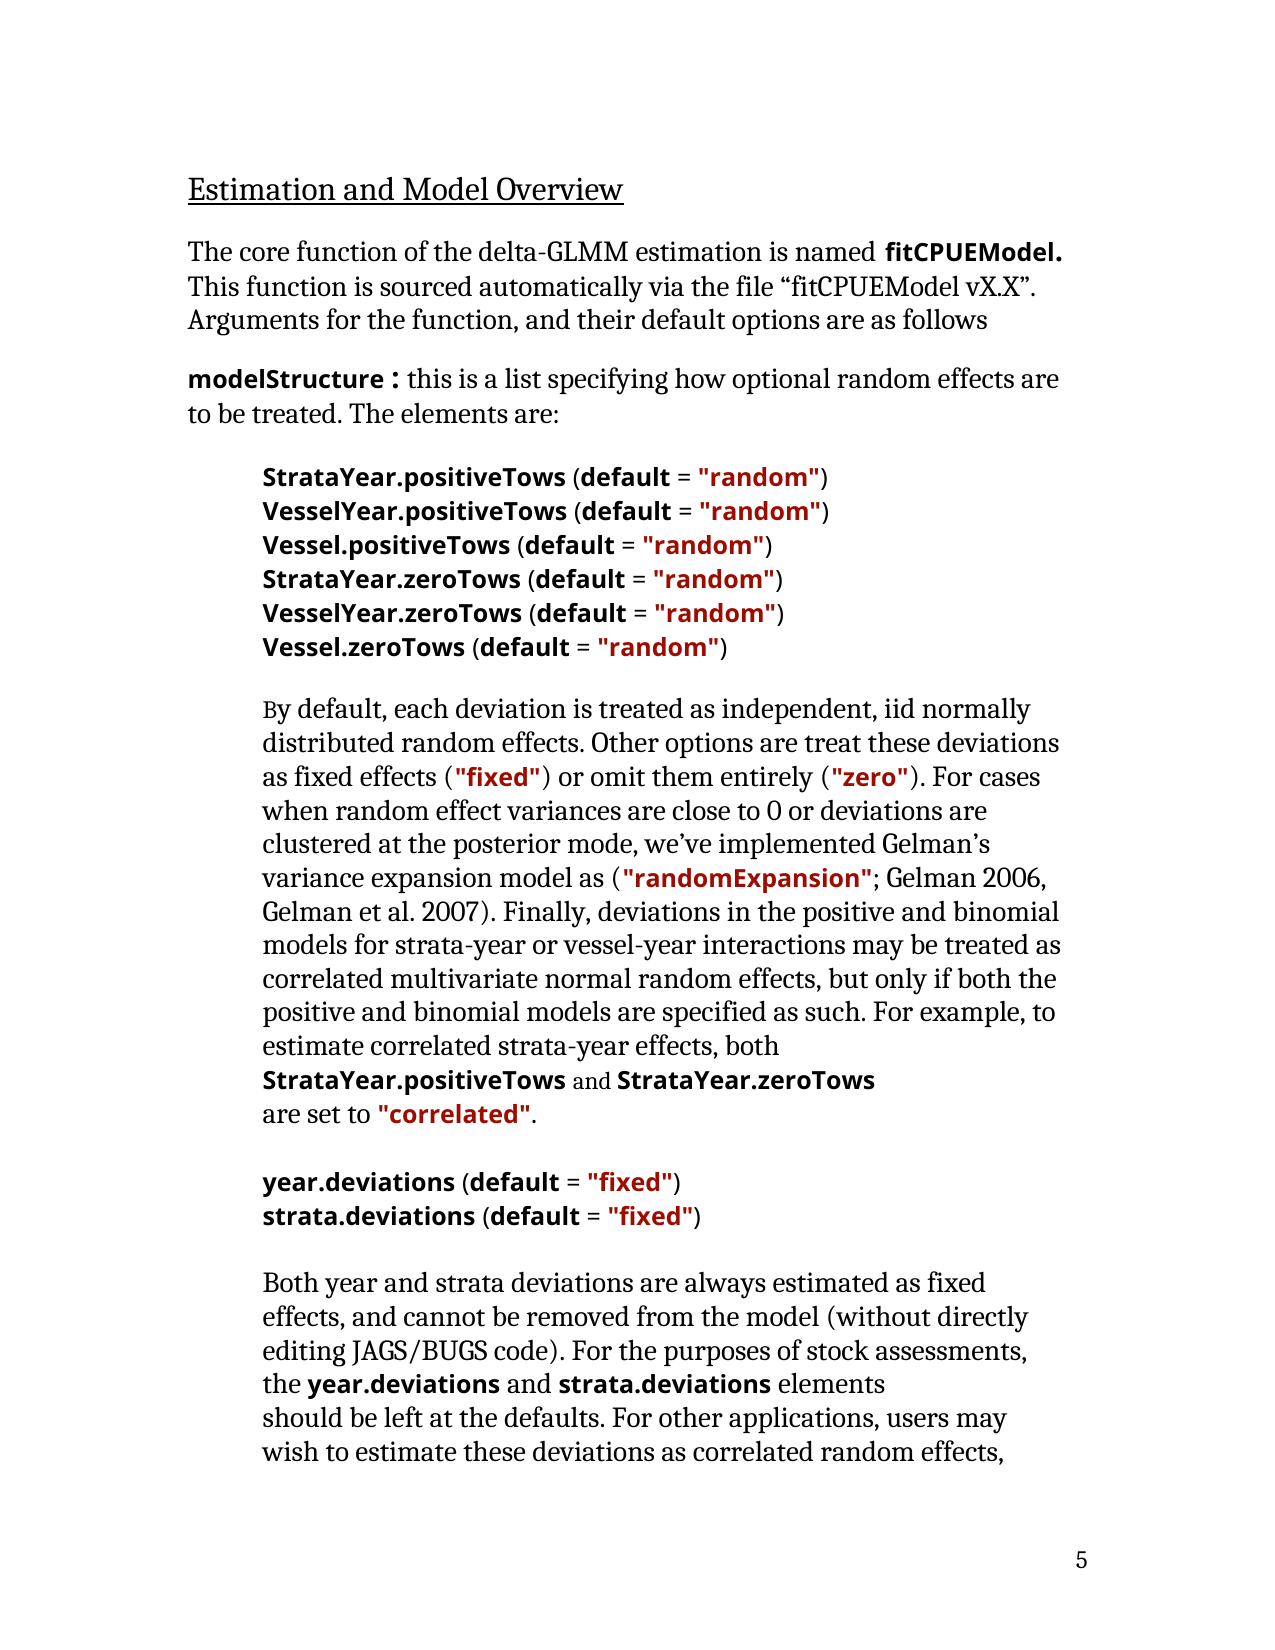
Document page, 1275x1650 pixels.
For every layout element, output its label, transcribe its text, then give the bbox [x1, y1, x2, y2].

text should be left at the defaults. For other applications, users may [187, 1401, 1087, 1435]
text effects, and cannot be removed from the model (without directly [187, 1300, 1087, 1334]
text Both year and strata deviations are always estimated as fixed [187, 1267, 1087, 1300]
text strata.deviations (default = "fixed") [187, 1198, 1087, 1232]
text Vessel.zeroTows (default = "random") [187, 630, 1087, 664]
text the year.deviations and strata.deviations elements [187, 1367, 1087, 1401]
text distributed random effects. Other options are treat these deviations as fixed effects ("fixed") or omit them entirely ("zero"). For cases when random effect variances are close to 0 or deviations are clustered at the posterior mode, we’ve implemented Gelman’s variance expansion model as ("randomExpansion"; Gelman 2006, Gelman et al. 2007). Finally, deviations in the positive and binomial models for strata-year or vessel-year interactions may be treated as correlated multivariate normal random effects, but only if both the positive and binomial models are specified as such. For example, to estimate correlated strata-year effects, both StrataYear.positiveTows and StrataYear.zeroTows [262, 726, 1087, 1097]
text VesselYear.positiveTows (default = "random") [187, 494, 1087, 528]
text year.deviations (default = "fixed") [187, 1164, 1087, 1198]
text wish to estimate these deviations as correlated random effects, [187, 1435, 1087, 1468]
text StrataYear.positiveTows (default = "random") [187, 459, 1087, 494]
subtitle modelStructure : this is a list specifying how optional random effects are to be treated. The elements are: [187, 358, 1087, 431]
text Vessel.positiveTows (default = "random") [187, 528, 1087, 562]
text editing JAGS/BUGS code). For the purposes of stock assessments, [187, 1334, 1087, 1367]
subtitle Estimation and Model Overview [187, 171, 1087, 209]
text VesselYear.zeroTows (default = "random") [187, 596, 1087, 630]
text StrataYear.zeroTows (default = "random") [187, 562, 1087, 596]
subtitle The core function of the delta-GLMM estimation is named fitCPUEModel. This function is sourced automatically via the file “fitCPUEModel vX.X”. Arguments for the function, and their default options are as follows [187, 230, 1087, 337]
text are set to "correlated". [187, 1097, 1087, 1131]
text By default, each deviation is treated as independent, iid normally [187, 693, 1087, 726]
